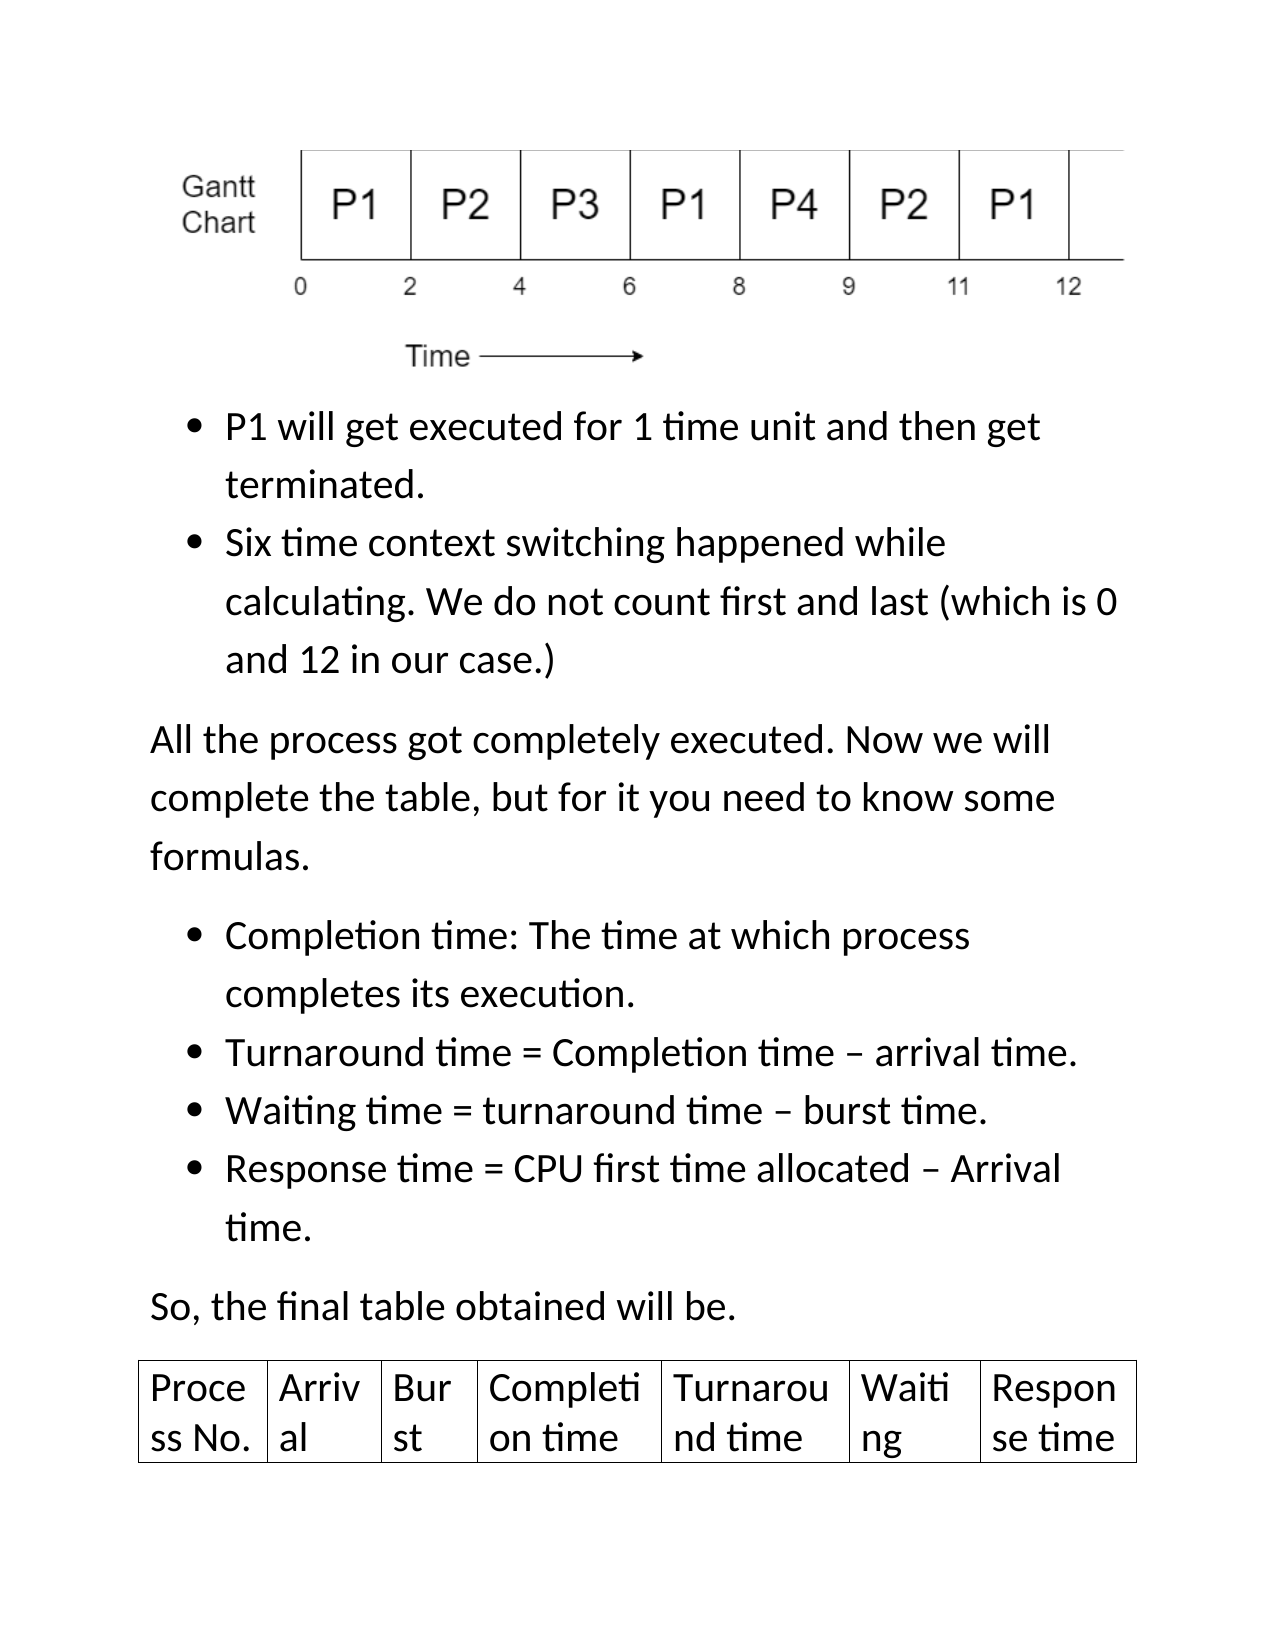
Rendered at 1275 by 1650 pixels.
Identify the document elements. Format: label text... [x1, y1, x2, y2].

text All the process got completely executed. Now we will complete the table, but for it you need to know some formulas. [150, 713, 1125, 880]
list Waiting time = turnaround time – burst time. [187, 1084, 1125, 1135]
table_header Turnaround time [662, 1361, 849, 1462]
text So, the final table obtained will be. [150, 1280, 1125, 1331]
table_header Completion time [478, 1361, 661, 1462]
table_header Response time [981, 1361, 1136, 1462]
table_header Waiting time [850, 1361, 980, 1462]
picture [150, 150, 1125, 375]
list Completion time: The time at which process completes its execution. [187, 909, 1125, 1018]
table_header Arrival time [268, 1361, 381, 1462]
list P1 will get executed for 1 time unit and then get terminated. [187, 399, 1125, 509]
list Turnaround time = Completion time – arrival time. [187, 1026, 1125, 1076]
table_header Process No. [139, 1361, 267, 1462]
list Six time context switching happened while calculating. We do not count first and last (which is 0 and 12 in our case.) [187, 516, 1125, 684]
list Response time = CPU first time allocated – Arrival time. [187, 1142, 1125, 1252]
table_header Burst time [382, 1361, 477, 1462]
